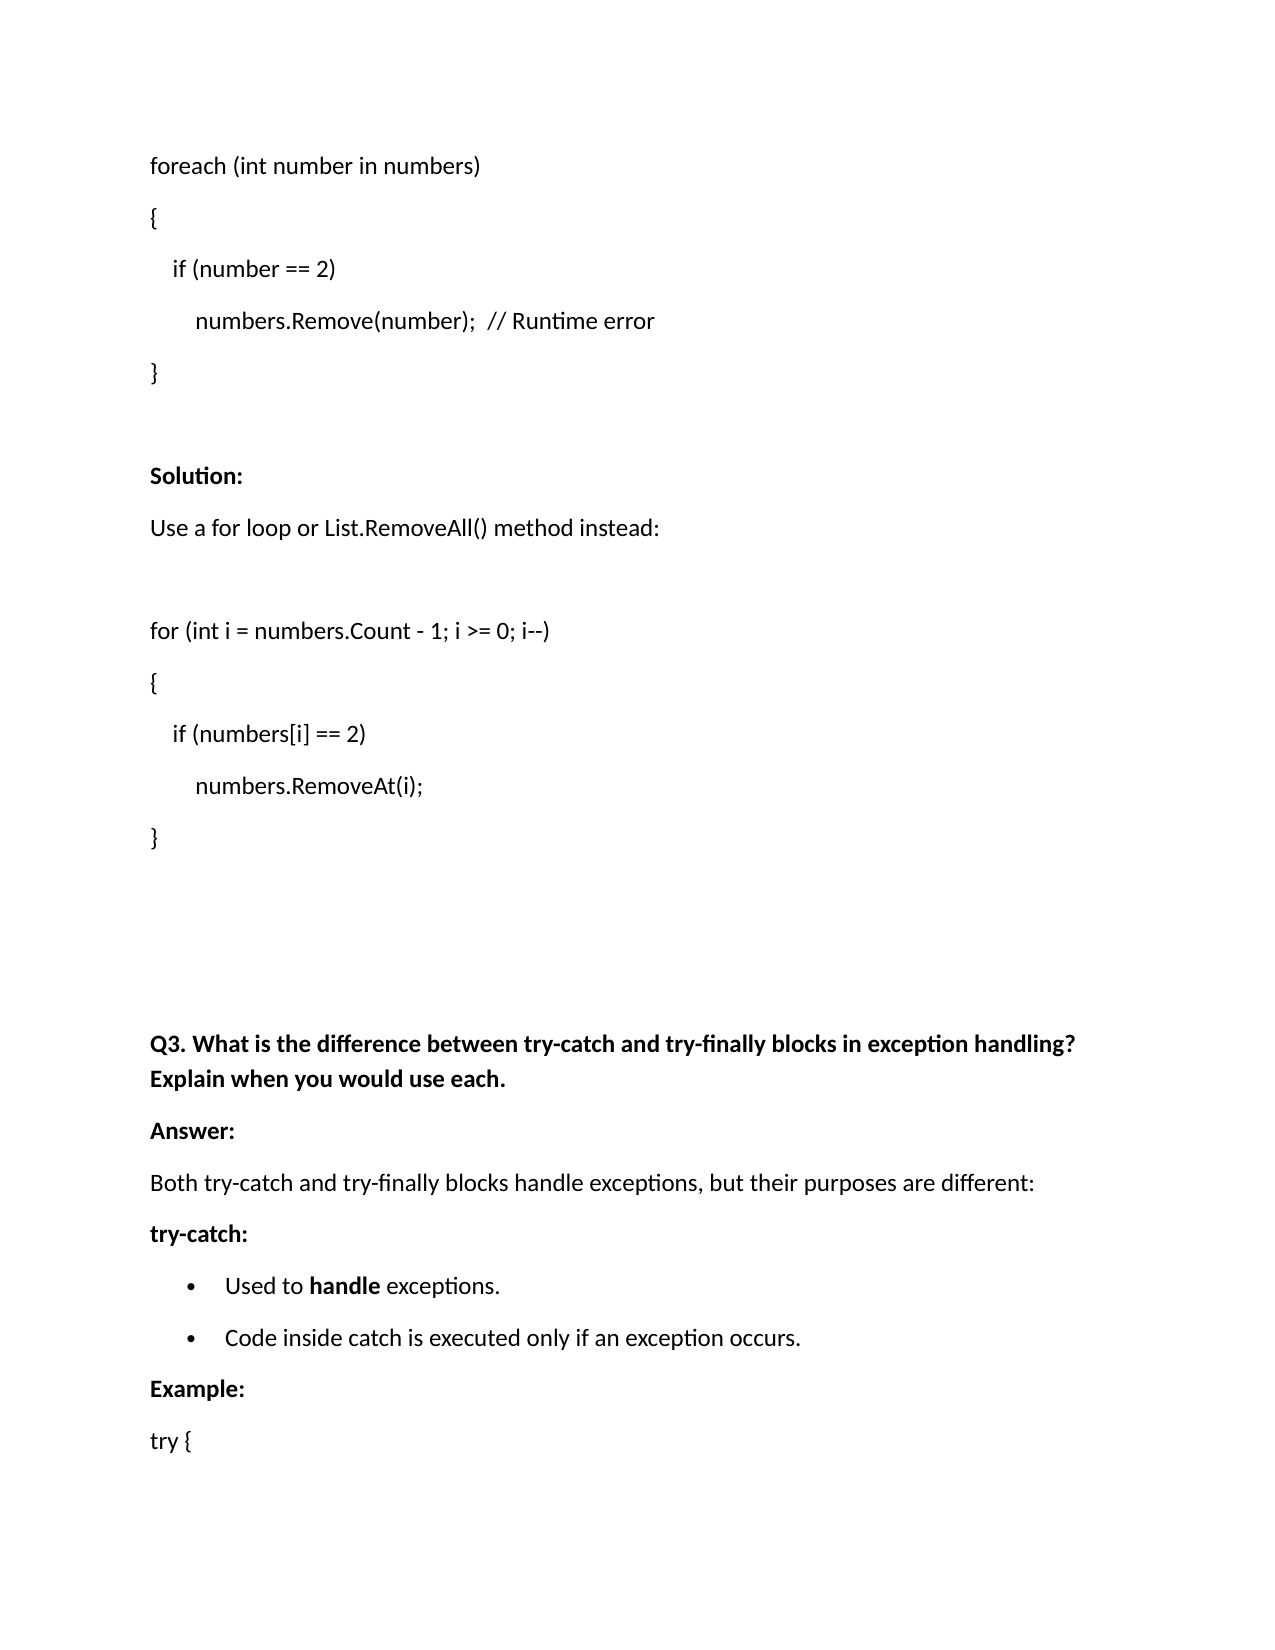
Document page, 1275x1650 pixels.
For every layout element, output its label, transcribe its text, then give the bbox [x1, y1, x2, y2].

list Code inside catch is executed only if an exception occurs. [187, 1322, 1125, 1352]
text numbers.RemoveAt(i); [150, 770, 1125, 801]
text Example: [150, 1373, 1125, 1404]
text try { [150, 1425, 1125, 1456]
text } [150, 822, 1125, 852]
text Q3. What is the difference between try-catch and try-finally blocks in exception handling? Explain when you would use each. [150, 1028, 1125, 1094]
text if (number == 2) [150, 253, 1125, 284]
text numbers.Remove(number); // Runtime error [150, 305, 1125, 336]
text { [150, 202, 1125, 232]
text Solution: [150, 460, 1125, 491]
text Use a for loop or List.RemoveAll() method instead: [150, 512, 1125, 542]
text } [150, 357, 1125, 387]
text { [150, 667, 1125, 697]
text try-catch: [150, 1218, 1125, 1249]
text foreach (int number in numbers) [150, 150, 1125, 181]
list Used to handle exceptions. [187, 1270, 1125, 1301]
text Both try-catch and try-finally blocks handle exceptions, but their purposes are different: [150, 1167, 1125, 1197]
text if (numbers[i] == 2) [150, 718, 1125, 749]
text Answer: [150, 1115, 1125, 1146]
text for (int i = numbers.Count - 1; i >= 0; i--) [150, 615, 1125, 646]
